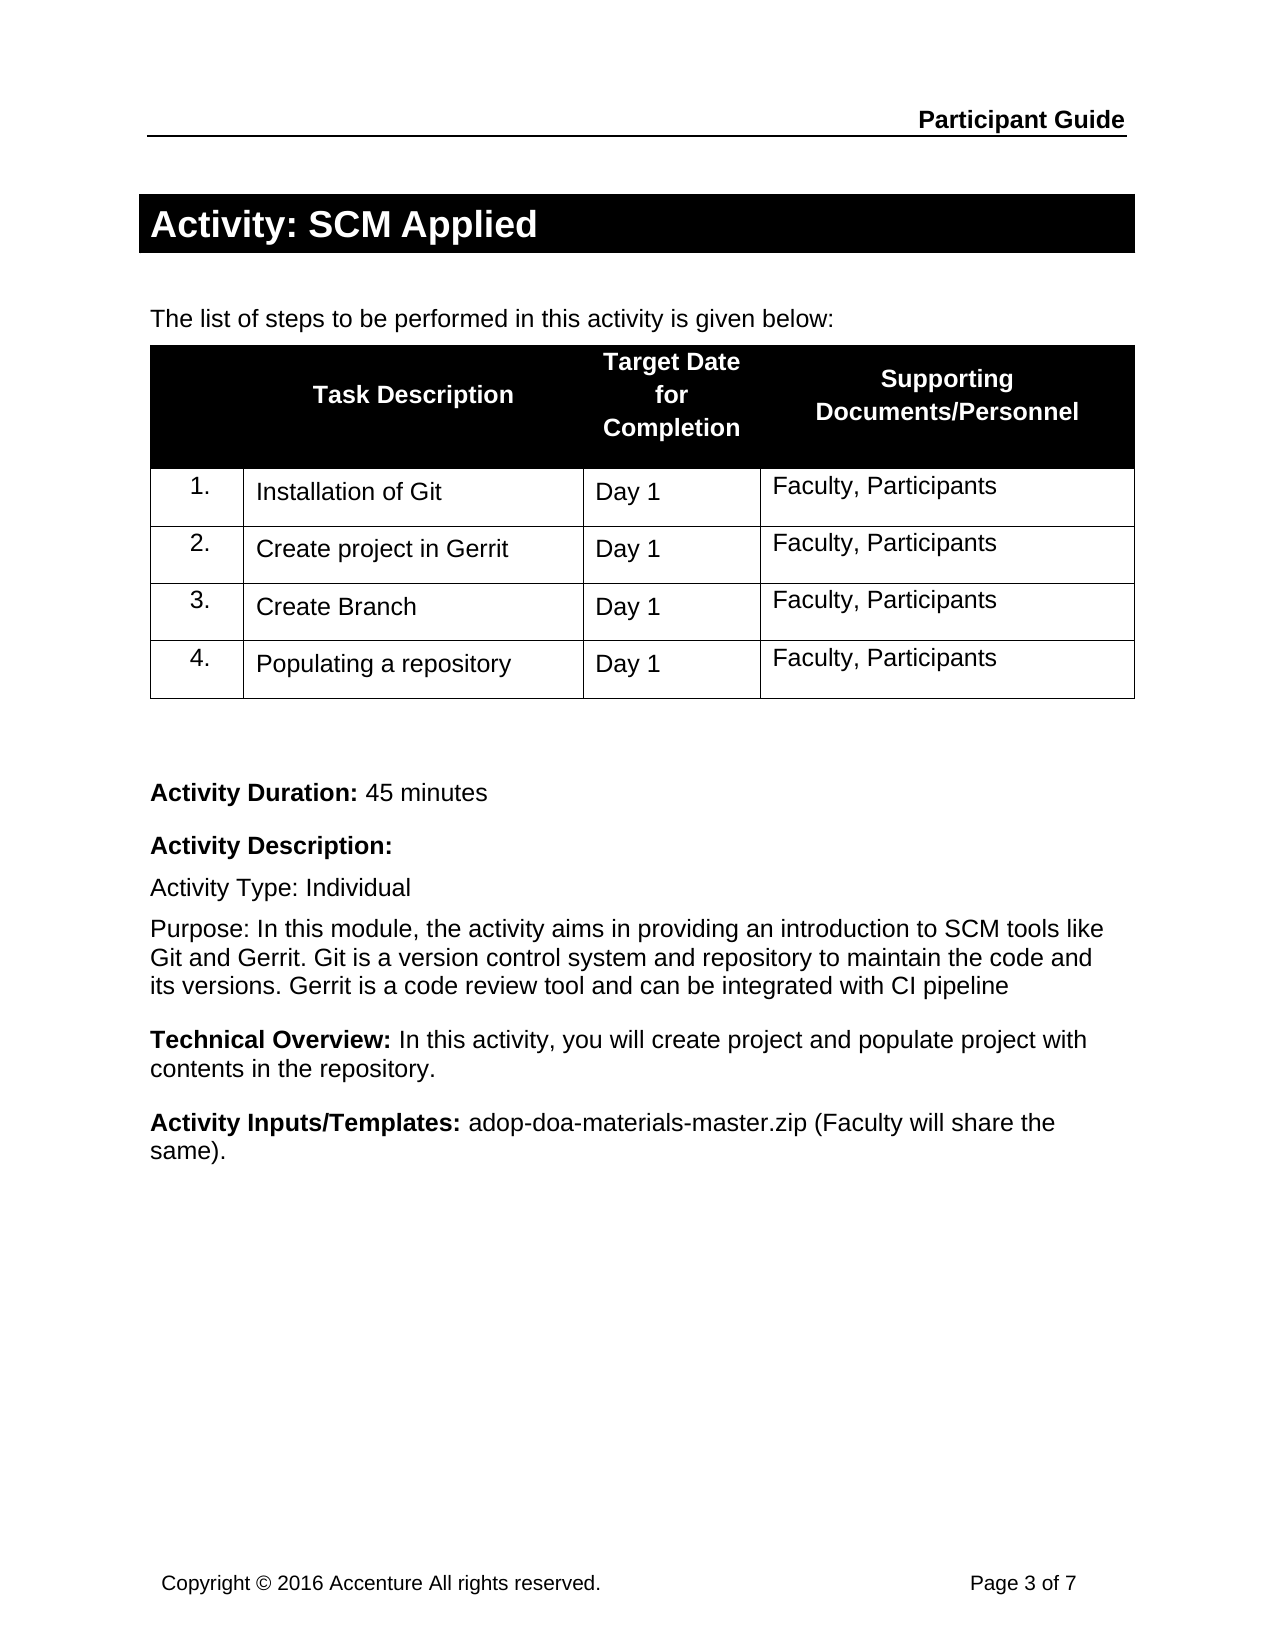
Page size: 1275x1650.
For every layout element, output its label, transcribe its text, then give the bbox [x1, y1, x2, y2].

text The list of steps to be performed in this activity is given below: [150, 303, 1125, 332]
table_header Target Date for Completion [584, 346, 760, 468]
text Activity Duration: 45 minutes [150, 778, 1125, 806]
table_cell Day 1 [584, 527, 760, 583]
table_header [151, 346, 243, 468]
table_header Task Description [244, 346, 583, 468]
table_cell [151, 527, 243, 583]
table_cell Day 1 [584, 641, 760, 698]
title Activity: SCM Applied [142, 196, 1133, 251]
text Activity Type: Individual [150, 873, 1125, 901]
table_cell [151, 641, 243, 698]
table_cell Faculty, Participants [761, 641, 1134, 698]
text Activity Description: [150, 831, 1125, 860]
table_header Supporting Documents/Personnel [761, 346, 1134, 468]
table_cell Installation of Git [244, 469, 583, 526]
table_cell [151, 584, 243, 640]
table_cell Create project in Gerrit [244, 527, 583, 583]
table_cell Create Branch [244, 584, 583, 640]
table_cell Day 1 [584, 584, 760, 640]
text Purpose: In this module, the activity aims in providing an introduction to SCM tools like Git and Gerrit. Git is a version control system and repository to maintain the code and its versions. Gerrit is a code review tool and can be integrated with CI pipeline [150, 914, 1125, 1000]
text Technical Overview: In this activity, you will create project and populate project with contents in the repository. [150, 1025, 1125, 1083]
text Activity Inputs/Templates: adop-doa-materials-master.zip (Faculty will share the same). [150, 1108, 1125, 1165]
table_cell [151, 469, 243, 526]
table_cell Day 1 [584, 469, 760, 526]
table_cell Populating a repository [244, 641, 583, 698]
table_cell Faculty, Participants [761, 469, 1134, 526]
table_cell Faculty, Participants [761, 584, 1134, 640]
table_cell Faculty, Participants [761, 527, 1134, 583]
